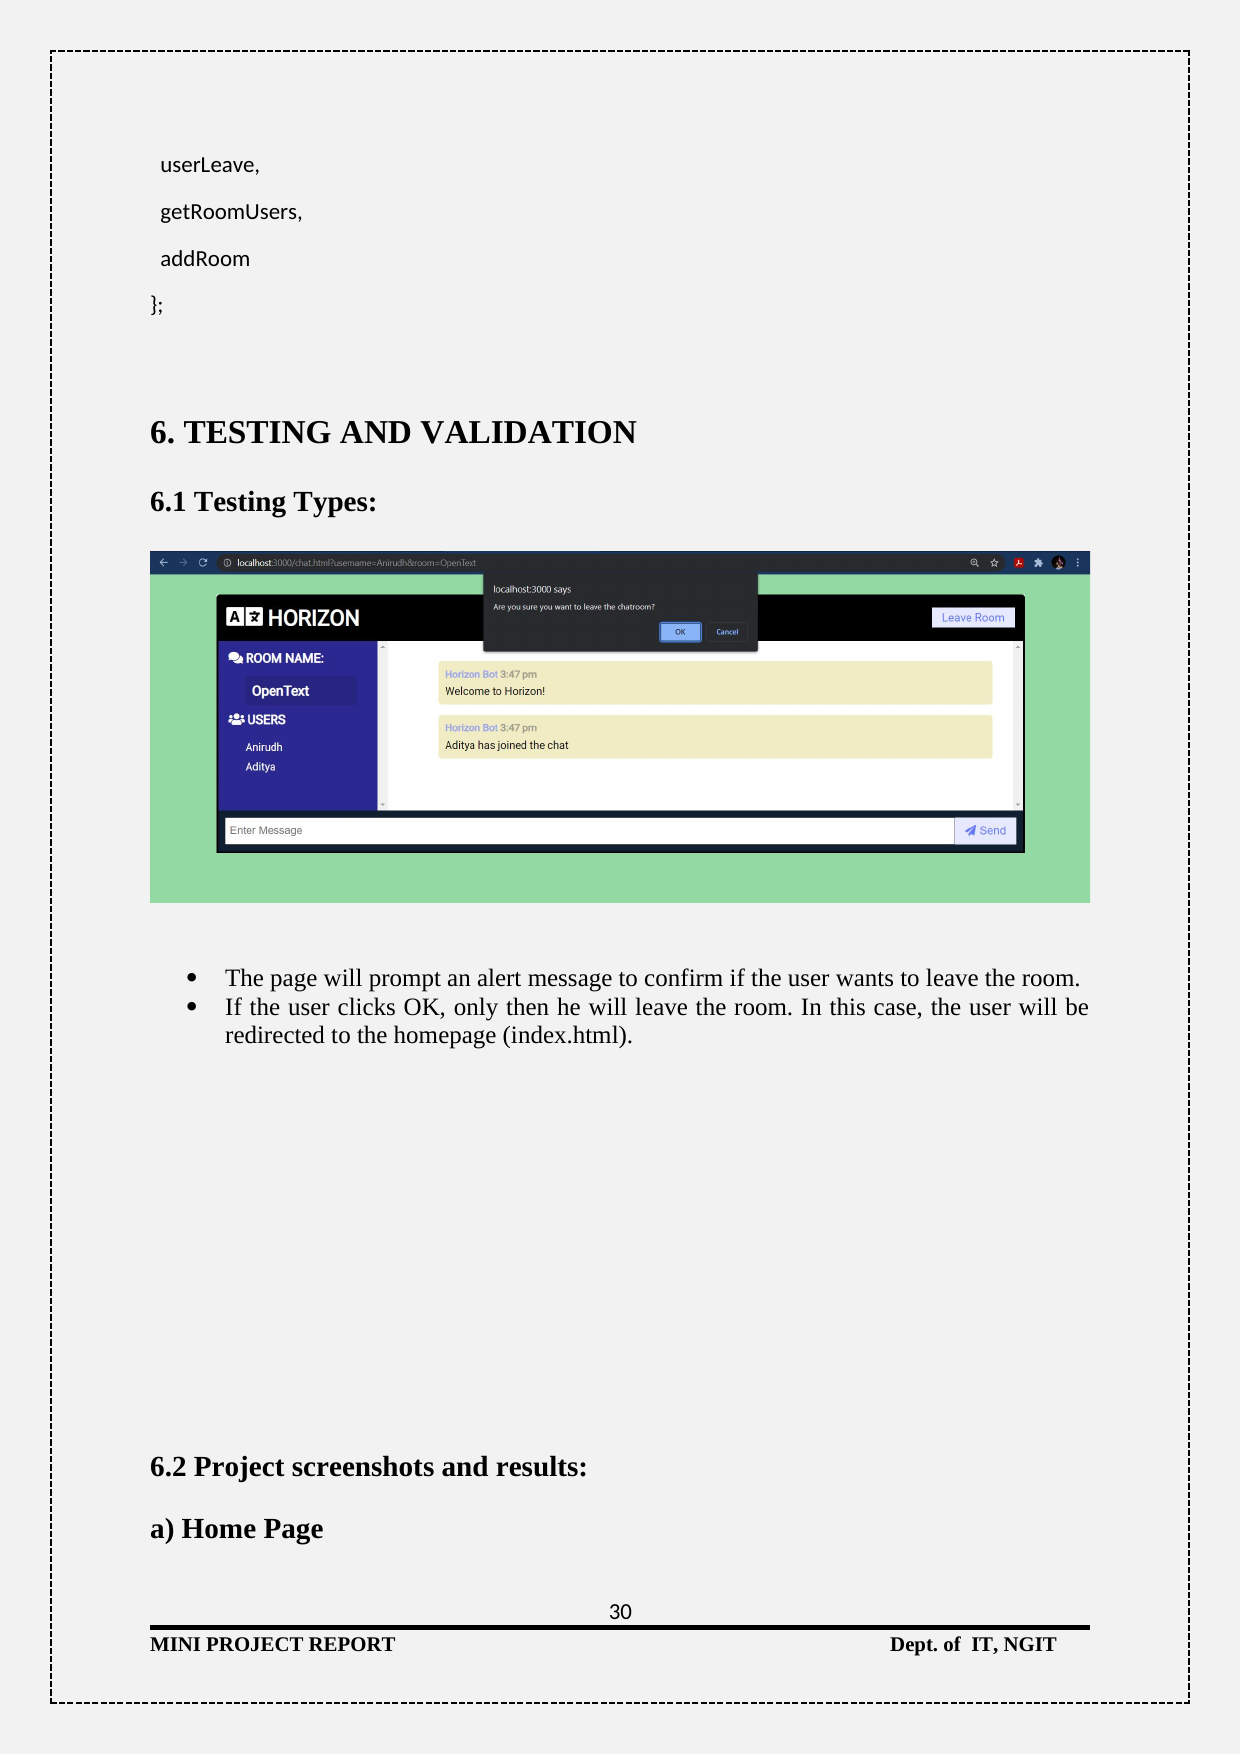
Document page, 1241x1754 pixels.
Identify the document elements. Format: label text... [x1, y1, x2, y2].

text 6. TESTING AND VALIDATION [150, 412, 1090, 451]
list The page will prompt an alert message to confirm if the user wants to leave the room. [187, 963, 1090, 992]
text getRoomUsers, [150, 197, 1090, 225]
picture [150, 551, 1091, 903]
text }; [150, 291, 1090, 319]
text userLeave, [150, 150, 1090, 178]
text addRoom [150, 244, 1090, 272]
text 6.1 Testing Types: [150, 484, 1090, 518]
list If the user clicks OK, only then he will leave the room. In this case, the user will be redirected to the homepage (index.html). [187, 992, 1090, 1049]
text a) Home Page [150, 1511, 1090, 1545]
text 6.2 Project screenshots and results: [150, 1449, 1090, 1483]
